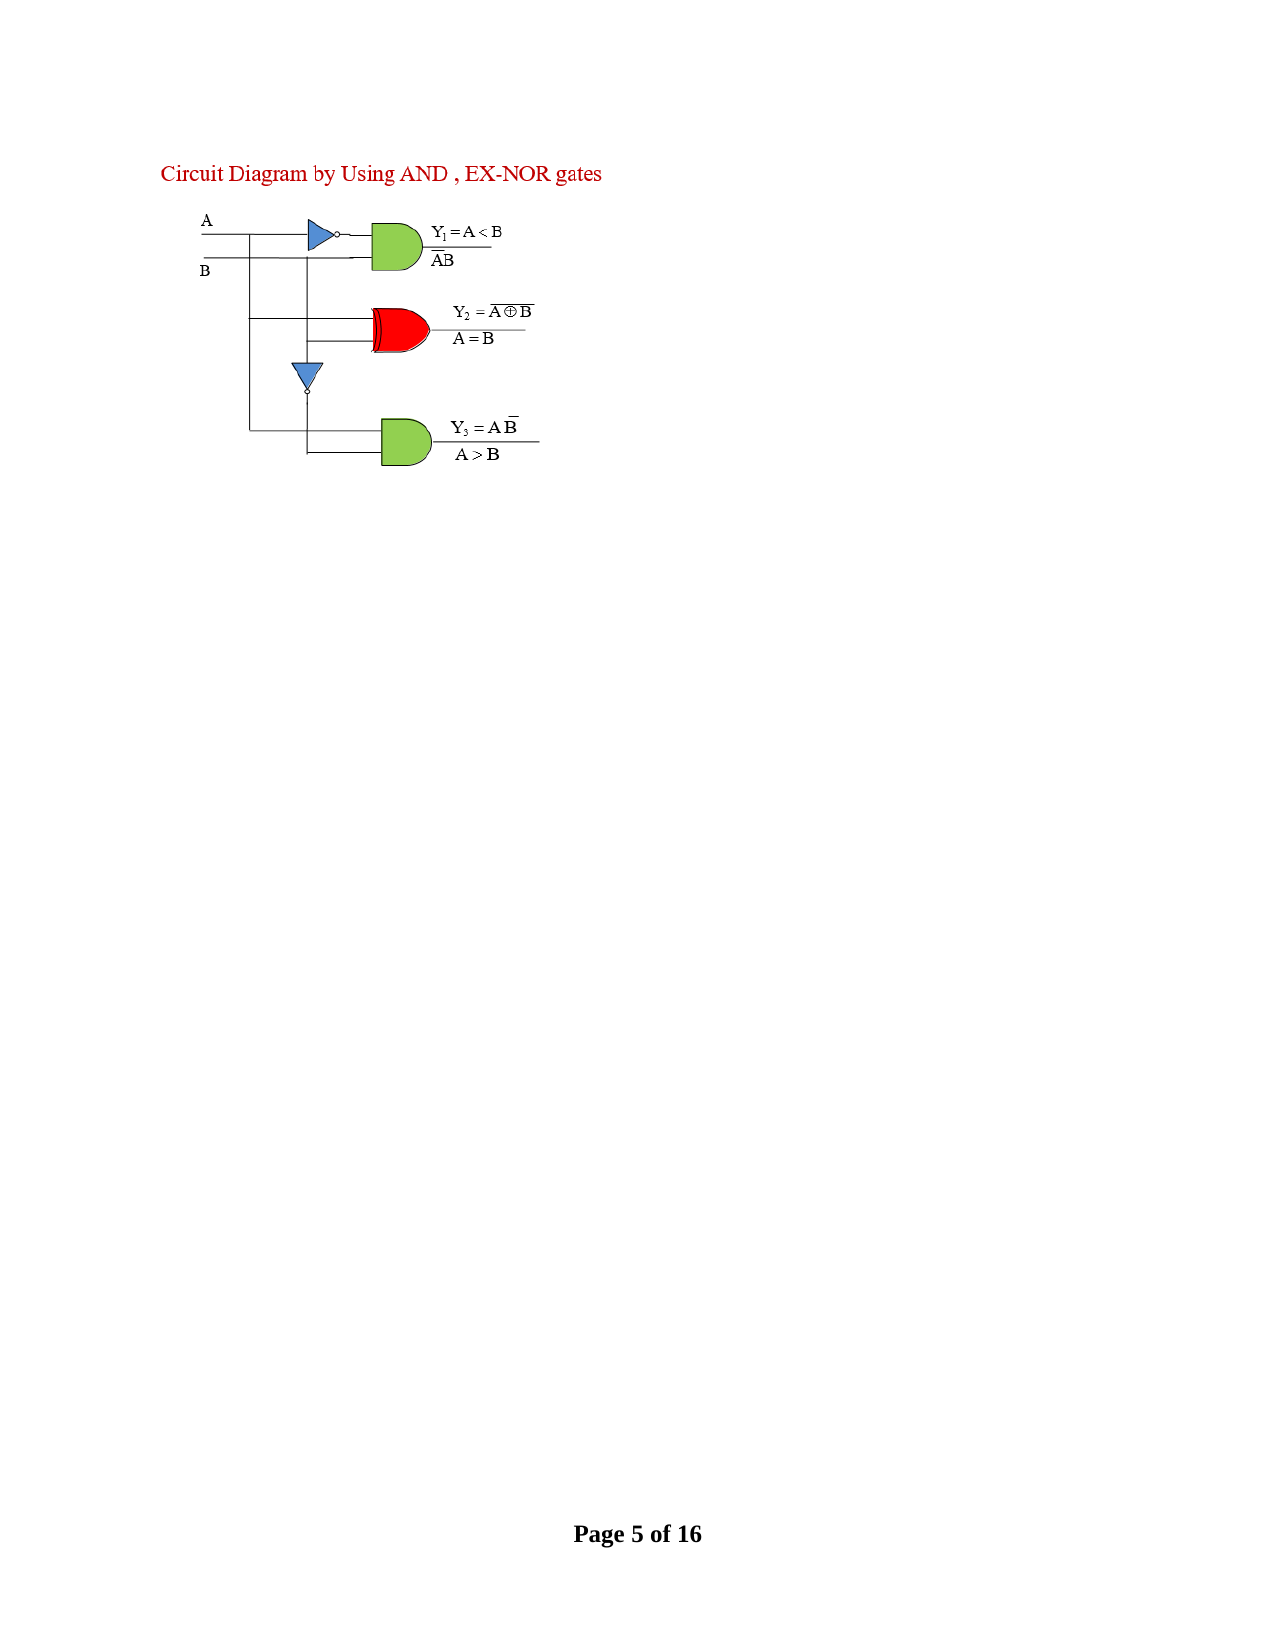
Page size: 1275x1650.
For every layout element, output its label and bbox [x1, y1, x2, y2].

picture [150, 150, 648, 492]
